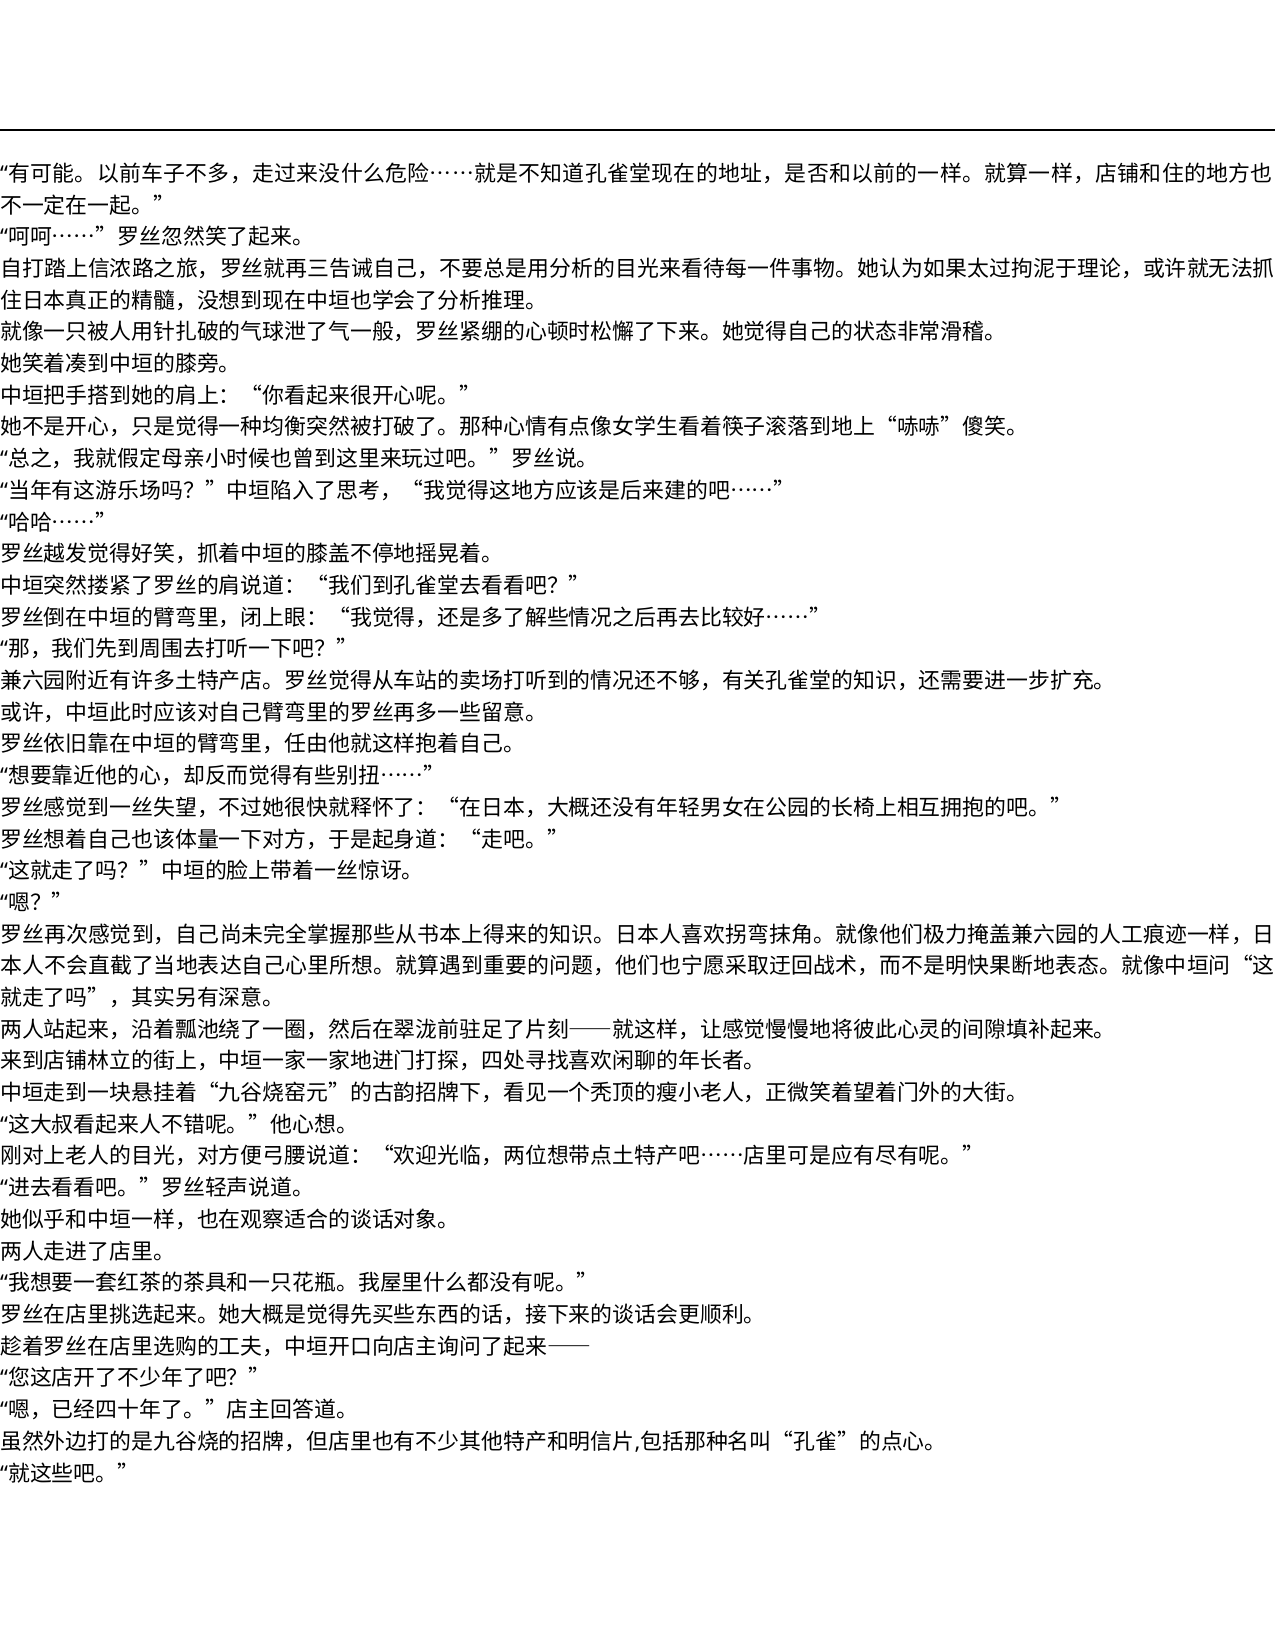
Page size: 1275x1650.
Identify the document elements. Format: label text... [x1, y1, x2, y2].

text 趁着罗丝在店里选购的工夫，中垣开口向店主询问了起来—— [0, 1329, 1275, 1360]
text “想要靠近他的心，却反而觉得有些别扭……” [0, 758, 1275, 790]
text 或许，中垣此时应该对自己臂弯里的罗丝再多一些留意。 [0, 695, 1275, 726]
text 两人走进了店里。 [0, 1234, 1275, 1265]
text 就像一只被人用针扎破的气球泄了气一般，罗丝紧绷的心顿时松懈了下来。她觉得自己的状态非常滑稽。 [0, 314, 1275, 346]
text “嗯？” [0, 885, 1275, 917]
text 中垣走到一块悬挂着“九谷烧窑元”的古韵招牌下，看见一个秃顶的瘦小老人，正微笑着望着门外的大街。 [0, 1075, 1275, 1107]
text 兼六园附近有许多土特产店。罗丝觉得从车站的卖场打听到的情况还不够，有关孔雀堂的知识，还需要进一步扩充。 [0, 663, 1275, 695]
text 她似乎和中垣一样，也在观察适合的谈话对象。 [0, 1202, 1275, 1234]
text “进去看看吧。”罗丝轻声说道。 [0, 1170, 1275, 1202]
text 罗丝想着自己也该体量一下对方，于是起身道：“走吧。” [0, 822, 1275, 853]
text 罗丝越发觉得好笑，抓着中垣的膝盖不停地摇晃着。 [0, 536, 1275, 568]
text 自打踏上信浓路之旅，罗丝就再三告诫自己，不要总是用分析的目光来看待每一件事物。她认为如果太过拘泥于理论，或许就无法抓住日本真正的精髓，没想到现在中垣也学会了分析推理。 [0, 251, 1275, 314]
text 罗丝倒在中垣的臂弯里，闭上眼：“我觉得，还是多了解些情况之后再去比较好……” [0, 600, 1275, 631]
text “总之，我就假定母亲小时候也曾到这里来玩过吧。”罗丝说。 [0, 441, 1275, 473]
text “这大叔看起来人不错呢。”他心想。 [0, 1107, 1275, 1138]
text “呵呵……”罗丝忽然笑了起来。 [0, 219, 1275, 251]
text “就这些吧。” [0, 1456, 1275, 1487]
text 两人站起来，沿着瓢池绕了一圈，然后在翠泷前驻足了片刻——就这样，让感觉慢慢地将彼此心灵的间隙填补起来。 [0, 1012, 1275, 1043]
text “哈哈……” [0, 504, 1275, 536]
text 中垣把手搭到她的肩上：“你看起来很开心呢。” [0, 378, 1275, 409]
text 罗丝在店里挑选起来。她大概是觉得先买些东西的话，接下来的谈话会更顺利。 [0, 1297, 1275, 1329]
text “这就走了吗？”中垣的脸上带着一丝惊讶。 [0, 853, 1275, 885]
text “当年有这游乐场吗？”中垣陷入了思考，“我觉得这地方应该是后来建的吧……” [0, 473, 1275, 504]
text “那，我们先到周围去打听一下吧？” [0, 631, 1275, 663]
text 罗丝再次感觉到，自己尚未完全掌握那些从书本上得来的知识。日本人喜欢拐弯抹角。就像他们极力掩盖兼六园的人工痕迹一样，日本人不会直截了当地表达自己心里所想。就算遇到重要的问题，他们也宁愿采取迂回战术，而不是明快果断地表态。就像中垣问“这就走了吗”，其实另有深意。 [0, 917, 1275, 1012]
text “有可能。以前车子不多，走过来没什么危险……就是不知道孔雀堂现在的地址，是否和以前的一样。就算一样，店铺和住的地方也不一定在一起。” [0, 156, 1275, 219]
text “我想要一套红茶的茶具和一只花瓶。我屋里什么都没有呢。” [0, 1265, 1275, 1297]
text 她笑着凑到中垣的膝旁。 [0, 346, 1275, 378]
text 来到店铺林立的街上，中垣一家一家地进门打探，四处寻找喜欢闲聊的年长者。 [0, 1043, 1275, 1075]
text “您这店开了不少年了吧？” [0, 1360, 1275, 1392]
text 她不是开心，只是觉得一种均衡突然被打破了。那种心情有点像女学生看着筷子滚落到地上“哧哧”傻笑。 [0, 409, 1275, 441]
text 罗丝感觉到一丝失望，不过她很快就释怀了：“在日本，大概还没有年轻男女在公园的长椅上相互拥抱的吧。” [0, 790, 1275, 822]
text 虽然外边打的是九谷烧的招牌，但店里也有不少其他特产和明信片,包括那种名叫“孔雀”的点心。 [0, 1424, 1275, 1456]
text 中垣突然搂紧了罗丝的肩说道：“我们到孔雀堂去看看吧？” [0, 568, 1275, 600]
text “嗯，已经四十年了。”店主回答道。 [0, 1392, 1275, 1424]
text 刚对上老人的目光，对方便弓腰说道：“欢迎光临，两位想带点土特产吧……店里可是应有尽有呢。” [0, 1138, 1275, 1170]
text 罗丝依旧靠在中垣的臂弯里，任由他就这样抱着自己。 [0, 726, 1275, 758]
